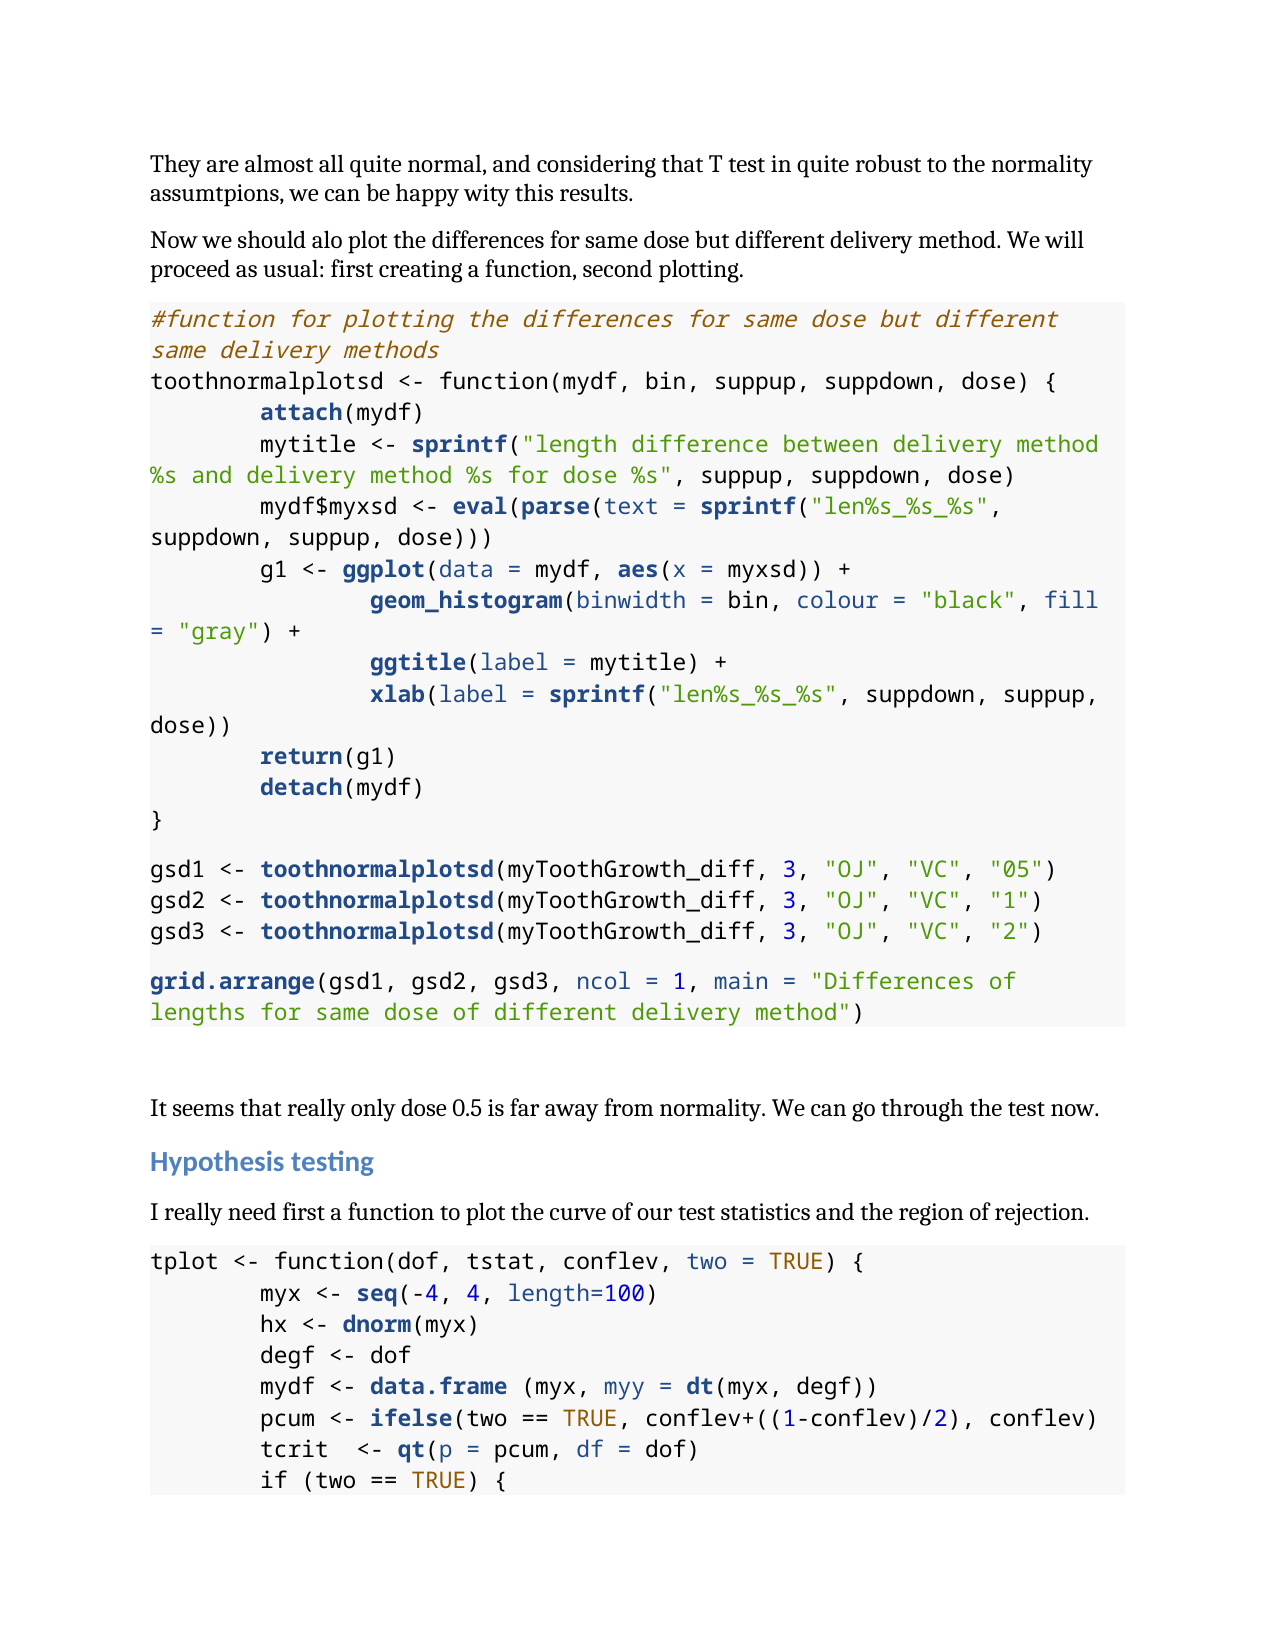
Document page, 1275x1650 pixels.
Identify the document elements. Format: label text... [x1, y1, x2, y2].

text It seems that really only dose 0.5 is far away from normality. We can go through the test now. [150, 1094, 1125, 1122]
text grid.arrange(gsd1, gsd2, gsd3, ncol = 1, main = "Differences of lengths for same dose of different delivery method") [865, 965, 1125, 1027]
text #function for plotting the differences for same dose but different same delivery methods toothnormalplotsd <- function(mydf, bin, suppup, suppdown, dose) { attach(mydf) mytitle <- sprintf("length difference between delivery method %s and delivery method %s for dose %s", suppup, suppdown, dose) mydf$myxsd <- eval(parse(text = sprintf("len%s_%s_%s", suppdown, suppup, dose))) g1 <- ggplot(data = mydf, aes(x = myxsd)) + geom_histogram(binwidth = bin, colour = "black", fill = "gray") + ggtitle(label = mytitle) + xlab(label = sprintf("len%s_%s_%s", suppdown, suppup, dose)) return(g1) detach(mydf) } [150, 302, 1125, 834]
subtitle Hypothesis testing [150, 1143, 1125, 1179]
text Now we should alo plot the differences for same dose but different delivery method. We will proceed as usual: first creating a function, second plotting. [150, 226, 1125, 284]
text I really need first a function to plot the curve of our test statistics and the region of rejection. [150, 1198, 1125, 1226]
text They are almost all quite normal, and considering that T test in quite robust to the normality assumtpions, we can be happy wity this results. [150, 150, 1125, 207]
text gsd1 <- toothnormalplotsd(myToothGrowth_diff, 3, "OJ", "VC", "05") gsd2 <- toothnormalplotsd(myToothGrowth_diff, 3, "OJ", "VC", "1") gsd3 <- toothnormalplotsd(myToothGrowth_diff, 3, "OJ", "VC", "2") [150, 852, 1125, 946]
